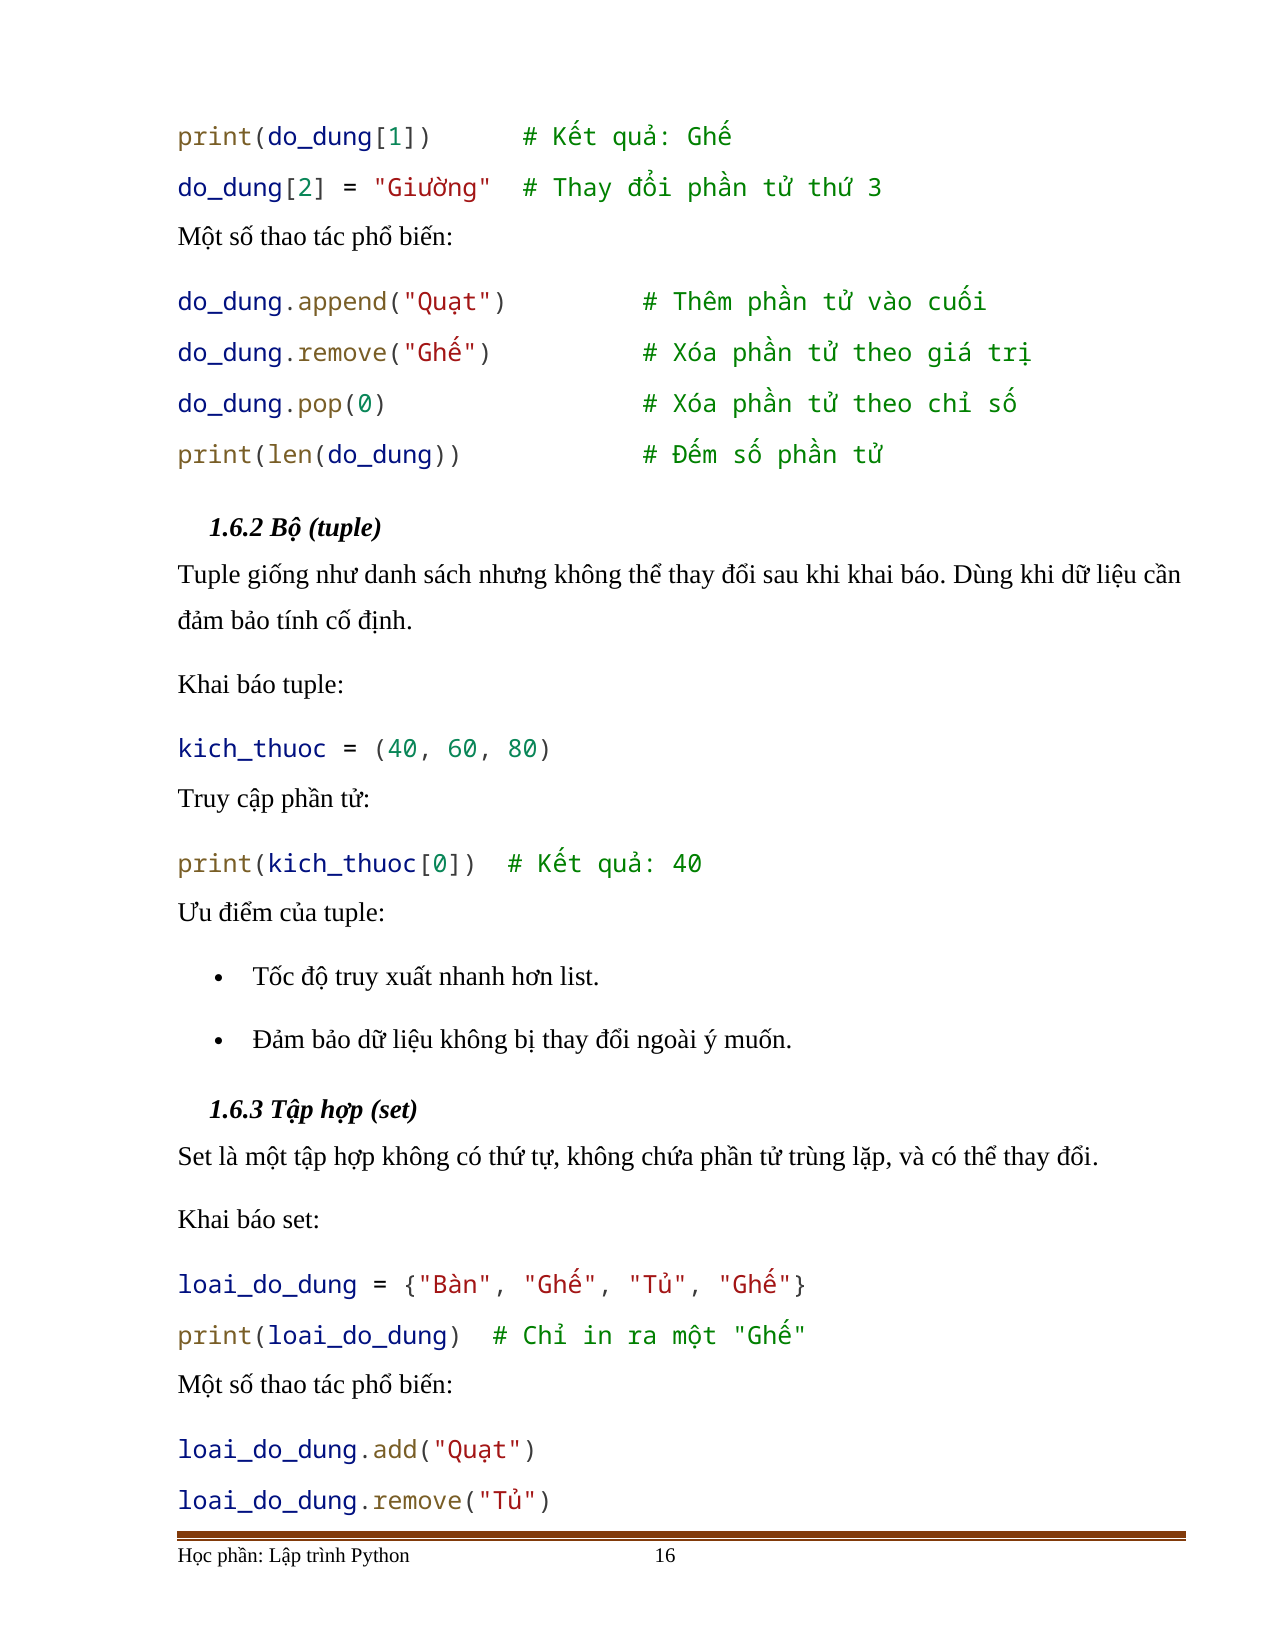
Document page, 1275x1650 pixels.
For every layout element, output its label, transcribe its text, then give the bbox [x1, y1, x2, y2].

list Đảm bảo dữ liệu không bị thay đổi ngoài ý muốn. [215, 1023, 1186, 1054]
text print(kich_thuoc[0]) # Kết quả: 40 [177, 845, 1186, 879]
text kich_thuoc = (40, 60, 80) [177, 731, 1186, 765]
text loai_do_dung = {"Bàn", "Ghế", "Tủ", "Ghế"} [177, 1266, 1186, 1301]
text print(loai_do_dung) # Chỉ in ra một "Ghế" [177, 1317, 1186, 1352]
text Tuple giống như danh sách nhưng không thể thay đổi sau khi khai báo. Dùng khi dữ liệu cần đảm bảo tính cố định. [177, 558, 1186, 636]
text Truy cập phần tử: [177, 782, 1186, 813]
text loai_do_dung.remove("Tủ") [177, 1483, 1186, 1517]
text Một số thao tác phổ biến: [177, 1368, 1186, 1400]
text do_dung.remove("Ghế") # Xóa phần tử theo giá trị [177, 334, 1186, 369]
text Khai báo tuple: [177, 668, 1186, 699]
text Khai báo set: [177, 1203, 1186, 1234]
text Set là một tập hợp không có thứ tự, không chứa phần tử trùng lặp, và có thể thay đổi. [177, 1140, 1186, 1171]
text Ưu điểm của tuple: [177, 896, 1186, 928]
text do_dung.append("Quạt") # Thêm phần tử vào cuối [177, 283, 1186, 318]
text do_dung.pop(0) # Xóa phần tử theo chỉ số [177, 386, 1186, 420]
subtitle 1.6.2 Bộ (tuple) [209, 511, 1186, 542]
text do_dung[2] = "Giường" # Thay đổi phần tử thứ 3 [177, 169, 1186, 203]
text loai_do_dung.add("Quạt") [177, 1432, 1186, 1466]
subtitle 1.6.3 Tập hợp (set) [209, 1093, 1186, 1124]
text print(len(do_dung)) # Đếm số phần tử [177, 437, 1186, 471]
text Một số thao tác phổ biến: [177, 220, 1186, 251]
list Tốc độ truy xuất nhanh hơn list. [215, 960, 1186, 991]
text print(do_dung[1]) # Kết quả: Ghế [177, 118, 1186, 152]
